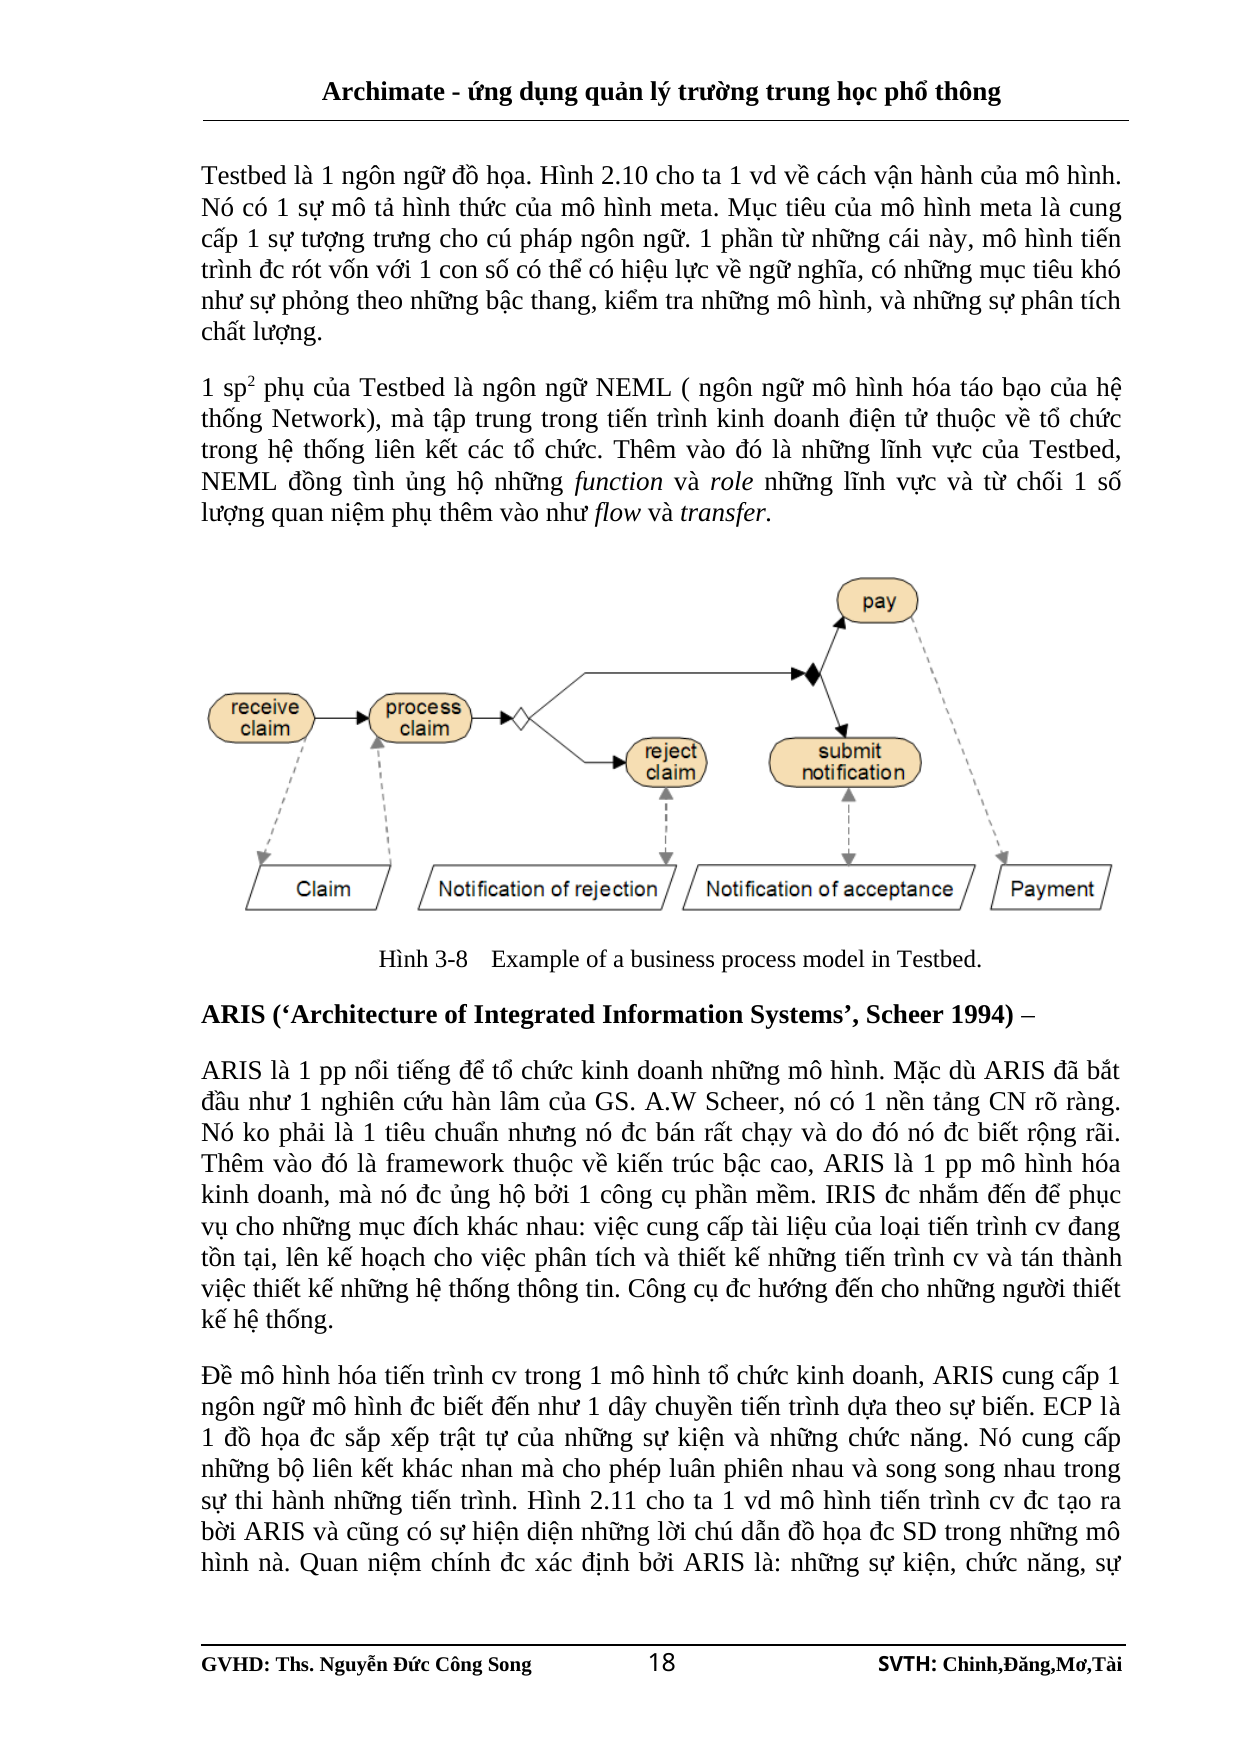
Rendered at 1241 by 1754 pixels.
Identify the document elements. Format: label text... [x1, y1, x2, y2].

text ARIS là 1 pp nổi tiếng để tổ chức kinh doanh những mô hình. Mặc dù ARIS đã bắt đầu như 1 nghiên cứu hàn lâm của GS. A.W Scheer, nó có 1 nền tảng CN rõ ràng. Nó ko phải là 1 tiêu chuẩn nhưng nó đc bán rất chạy và do đó nó đc biết rộng rãi. Thêm vào đó là framework thuộc về kiến trúc bậc cao, ARIS là 1 pp mô hình hóa kinh doanh, mà nó đc ủng hộ bởi 1 công cụ phần mềm. IRIS đc nhắm đến để phục vụ cho những mục đích khác nhau: việc cung cấp tài liệu của loại tiến trình cv đang tồn tại, lên kế hoạch cho việc phân tích và thiết kế những tiến trình cv và tán thành việc thiết kế những hệ thống thông tin. Công cụ đc hướng đến cho những người thiết kế hệ thống. [201, 1054, 1122, 1334]
text ARIS (‘Architecture of Integrated Information Systems’, Scheer 1994) – [201, 998, 1122, 1029]
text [201, 1359, 1122, 1577]
picture [200, 552, 1123, 919]
text 1 sp2 phụ của Testbed là ngôn ngữ NEML ( ngôn ngữ mô hình hóa táo bạo của hệ thống Network), mà tập trung trong tiến trình kinh doanh điện tử thuộc về tổ chức trong hệ thống liên kết các tổ chức. Thêm vào đó là những lĩnh vực của Testbed, NEML đồng tình ủng hộ những function và role những lĩnh vực và từ chối 1 số lượng quan niệm phụ thêm vào như flow và transfer. [201, 371, 1122, 527]
text Testbed là 1 ngôn ngữ đồ họa. Hình 2.10 cho ta 1 vd về cách vận hành của mô hình. Nó có 1 sự mô tả hình thức của mô hình meta. Mục tiêu của mô hình meta là cung cấp 1 sự tượng trưng cho cú pháp ngôn ngữ. 1 phần từ những cái này, mô hình tiến trình đc rót vốn với 1 con số có thể có hiệu lực về ngữ nghĩa, có những mục tiêu khó như sự phỏng theo những bậc thang, kiểm tra những mô hình, và những sự phân tích chất lượng. [201, 159, 1122, 346]
text Example of a business process model in Testbed. [238, 944, 1122, 973]
